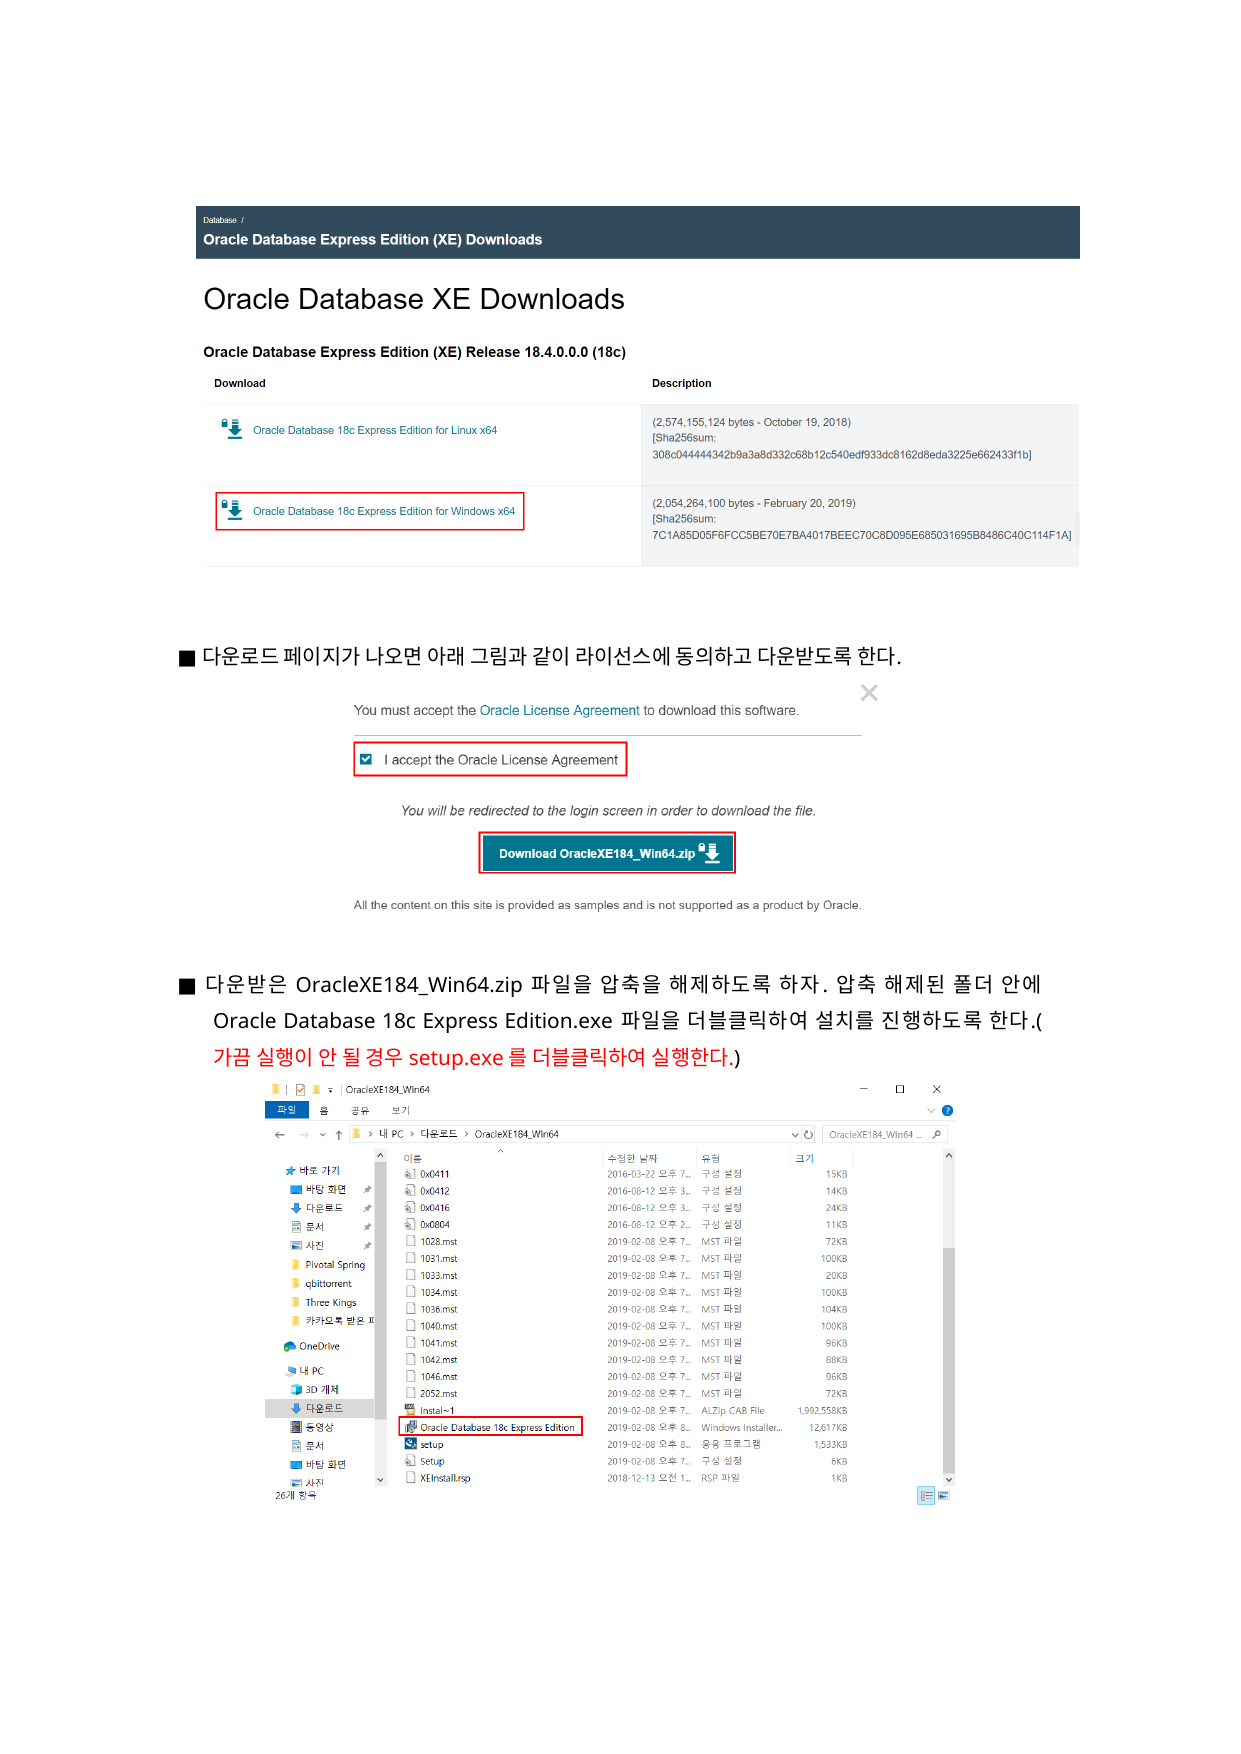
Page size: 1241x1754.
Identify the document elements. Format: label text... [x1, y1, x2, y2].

picture [333, 676, 886, 929]
picture [196, 206, 1080, 567]
text ■ 다운받은 OracleXE184_Win64.zip 파일을 압축을 해제하도록 하자. 압축 해제된 폴더 안에 Oracle Database 18c Express Edition.exe 파일을 더블클릭하여 설치를 진행하도록 한다.(가끔 실행이 안 될 경우 setup.exe를 더블클릭하여 실행한다.) [177, 968, 1042, 1071]
picture [264, 1077, 955, 1505]
text ■ 다운로드 페이지가 나오면 아래 그림과 같이 라이선스에 동의하고 다운받도록 한다. [177, 640, 1042, 670]
